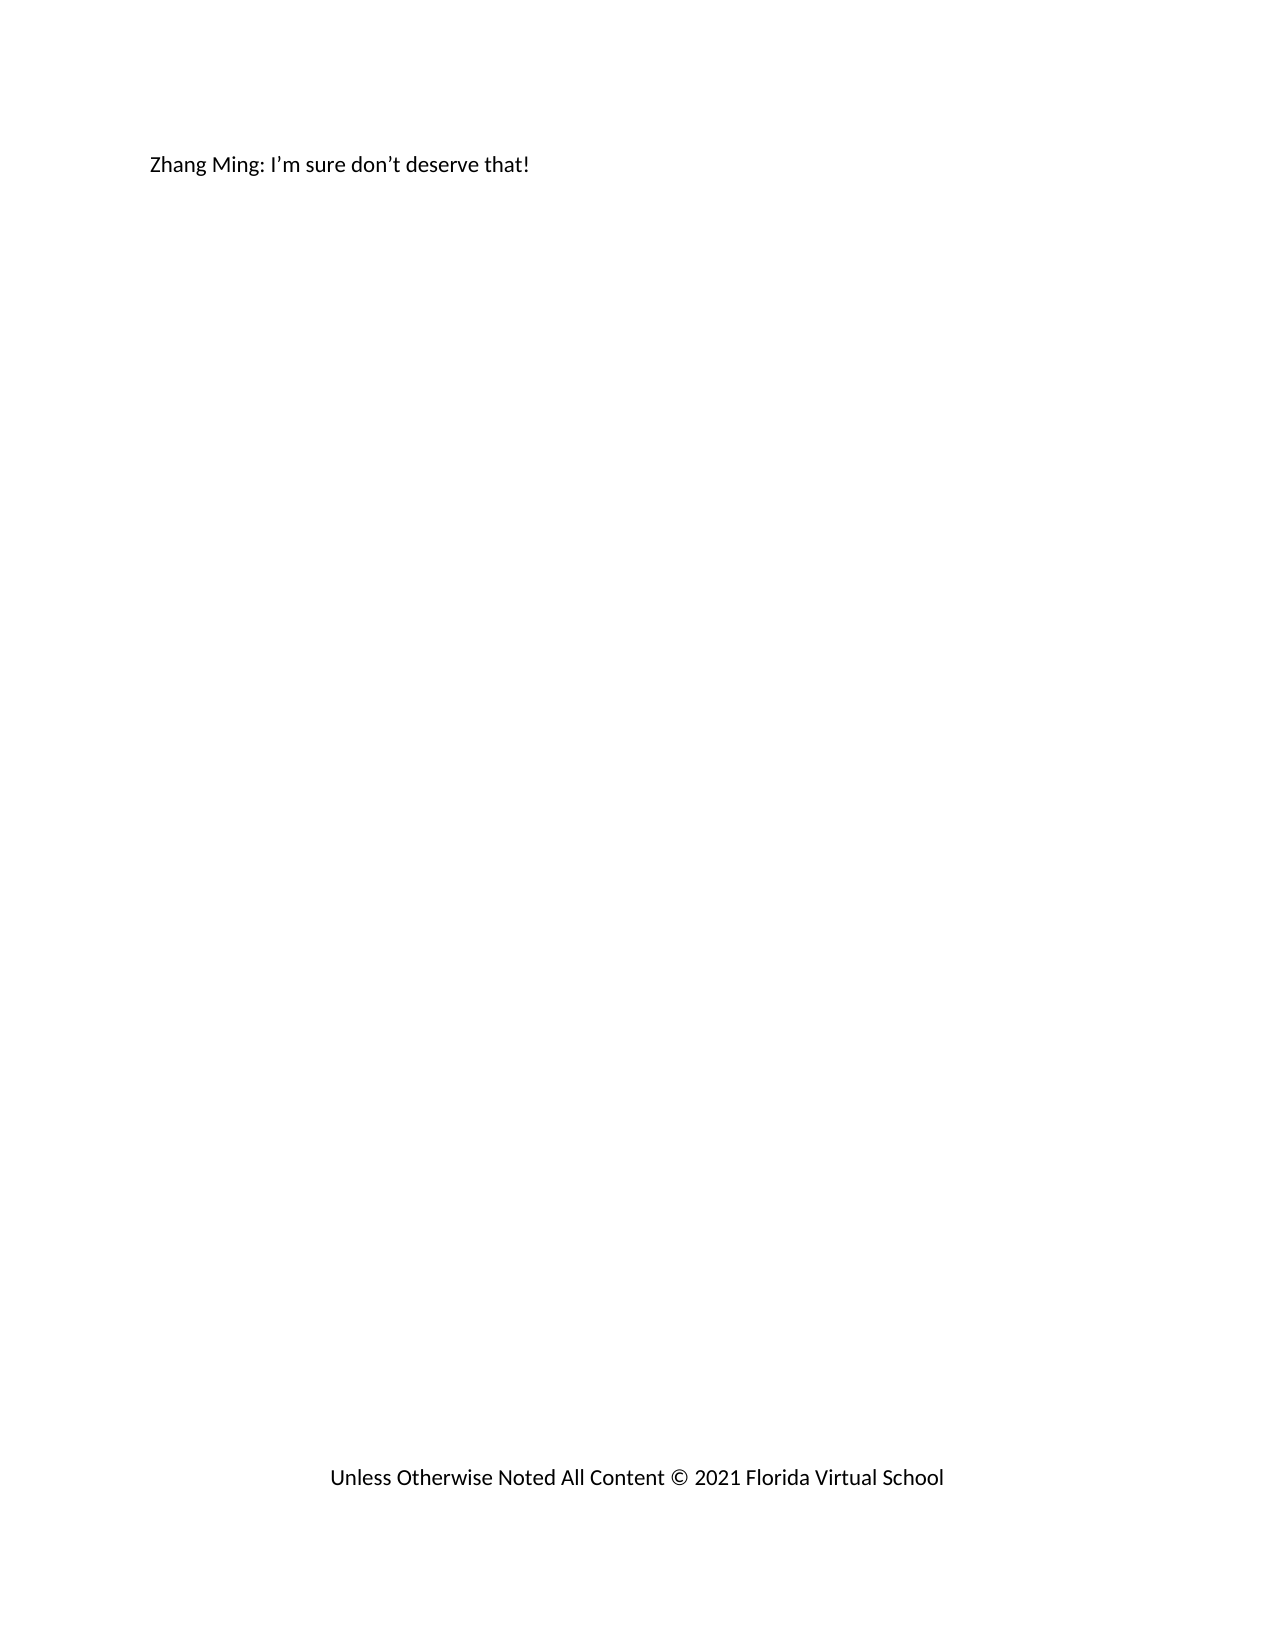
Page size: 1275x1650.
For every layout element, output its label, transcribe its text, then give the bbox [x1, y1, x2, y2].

text Zhang Ming: I’m sure don’t deserve that! [150, 150, 1125, 178]
